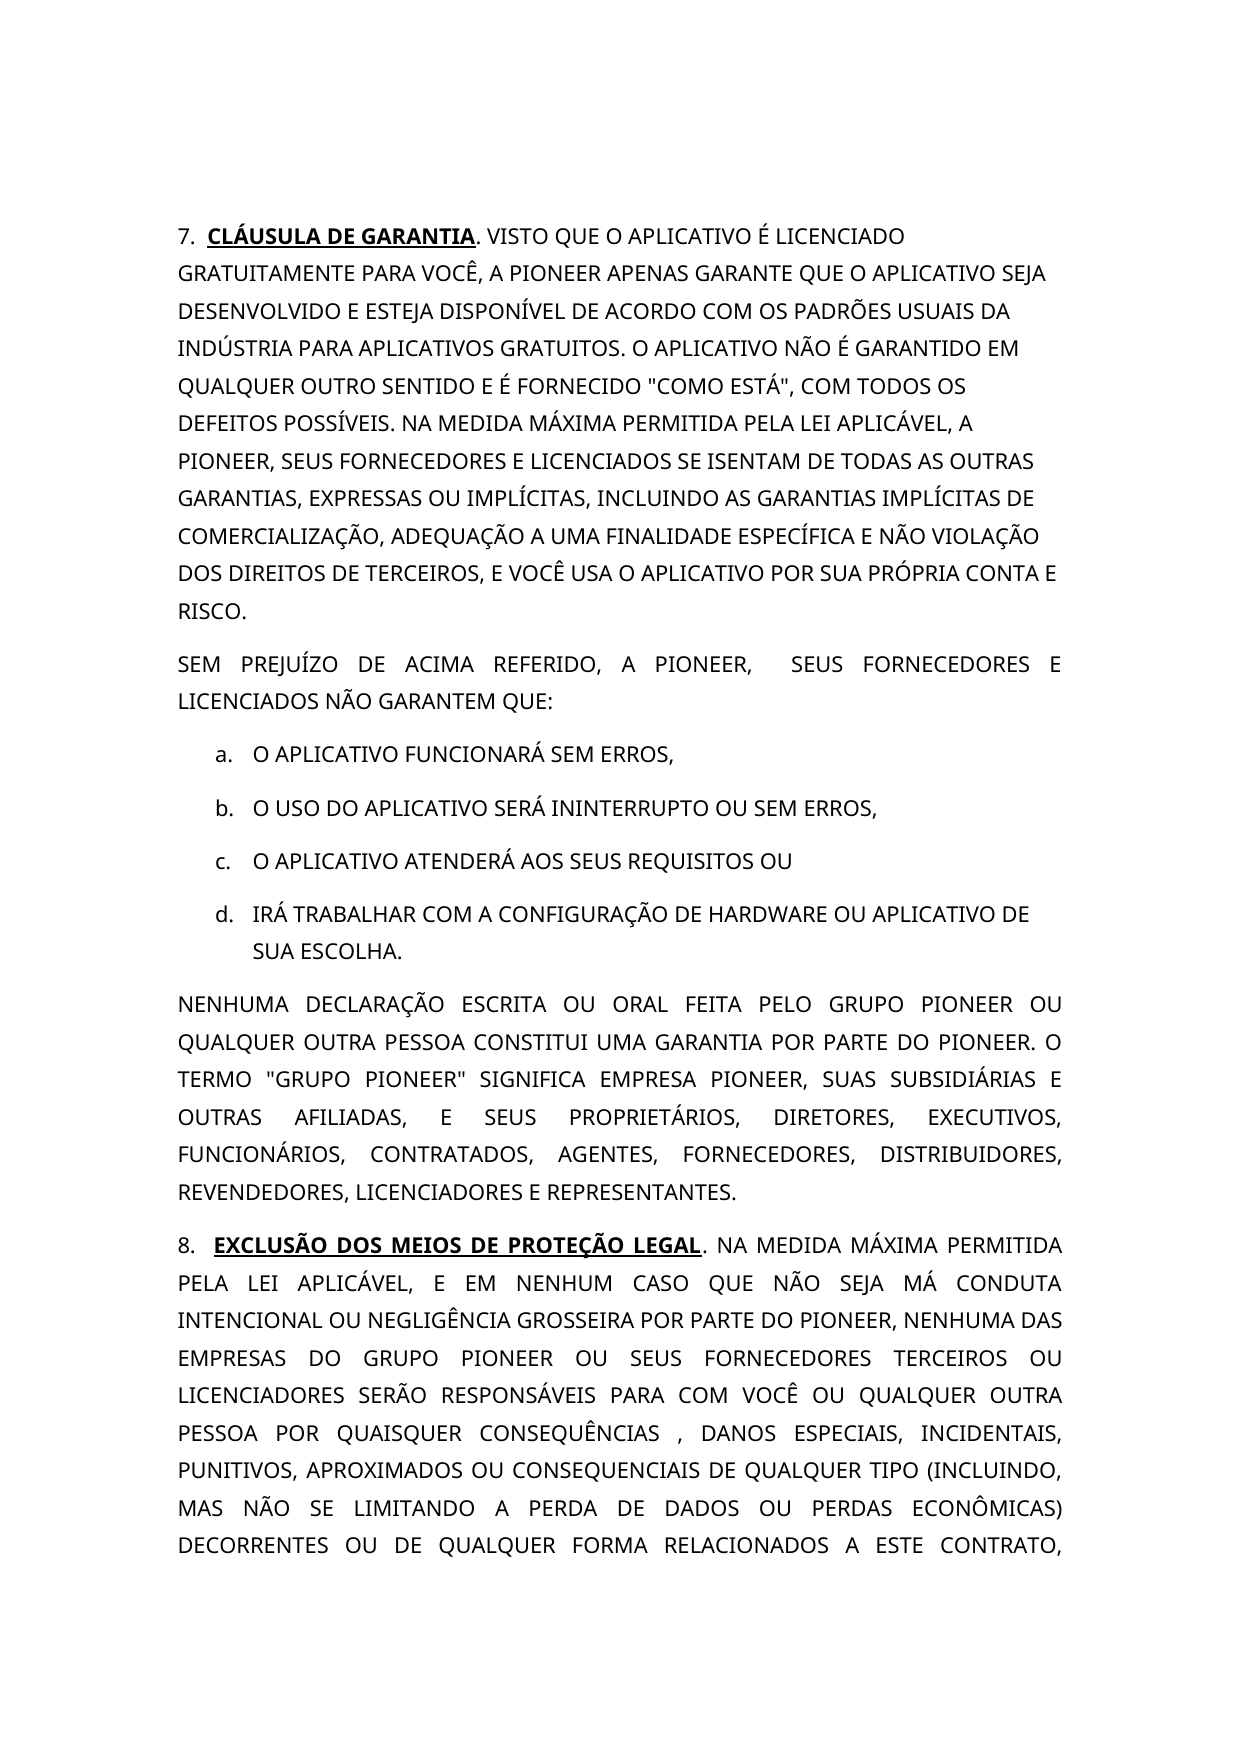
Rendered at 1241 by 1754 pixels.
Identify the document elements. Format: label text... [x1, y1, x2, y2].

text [177, 1226, 1063, 1564]
list O USO DO APLICATIVO SERÁ ININTERRUPTO OU SEM ERROS, [215, 789, 1063, 826]
list O APLICATIVO ATENDERÁ AOS SEUS REQUISITOS OU [215, 842, 1063, 879]
text NENHUMA DECLARAÇÃO ESCRITA OU ORAL FEITA PELO GRUPO PIONEER OU QUALQUER OUTRA PESSOA CONSTITUI UMA GARANTIA POR PARTE DO PIONEER. O TERMO "GRUPO PIONEER" SIGNIFICA EMPRESA PIONEER, SUAS SUBSIDIÁRIAS E OUTRAS AFILIADAS, E SEUS PROPRIETÁRIOS, DIRETORES, EXECUTIVOS, FUNCIONÁRIOS, CONTRATADOS, AGENTES, FORNECEDORES, DISTRIBUIDORES, REVENDEDORES, LICENCIADORES E REPRESENTANTES. [177, 986, 1063, 1211]
text SEM PREJUÍZO DE ACIMA REFERIDO, A PIONEER, SEUS FORNECEDORES E LICENCIADOS NÃO GARANTEM QUE: [177, 645, 1063, 720]
text 7. CLÁUSULA DE GARANTIA. VISTO QUE O APLICATIVO É LICENCIADO GRATUITAMENTE PARA VOCÊ, A PIONEER APENAS GARANTE QUE O APLICATIVO SEJA DESENVOLVIDO E ESTEJA DISPONÍVEL DE ACORDO COM OS PADRÕES USUAIS DA INDÚSTRIA PARA APLICATIVOS GRATUITOS. O APLICATIVO NÃO É GARANTIDO EM QUALQUER OUTRO SENTIDO E É FORNECIDO "COMO ESTÁ", COM TODOS OS DEFEITOS POSSÍVEIS. NA MEDIDA MÁXIMA PERMITIDA PELA LEI APLICÁVEL, A PIONEER, SEUS FORNECEDORES E LICENCIADOS SE ISENTAM DE TODAS AS OUTRAS GARANTIAS, EXPRESSAS OU IMPLÍCITAS, INCLUINDO AS GARANTIAS IMPLÍCITAS DE COMERCIALIZAÇÃO, ADEQUAÇÃO A UMA FINALIDADE ESPECÍFICA E NÃO VIOLAÇÃO DOS DIREITOS DE TERCEIROS, E VOCÊ USA O APLICATIVO POR SUA PRÓPRIA CONTA E RISCO. [177, 217, 1063, 629]
list IRÁ TRABALHAR COM A CONFIGURAÇÃO DE HARDWARE OU APLICATIVO DE SUA ESCOLHA. [215, 895, 1063, 970]
list O APLICATIVO FUNCIONARÁ SEM ERROS, [215, 736, 1063, 773]
